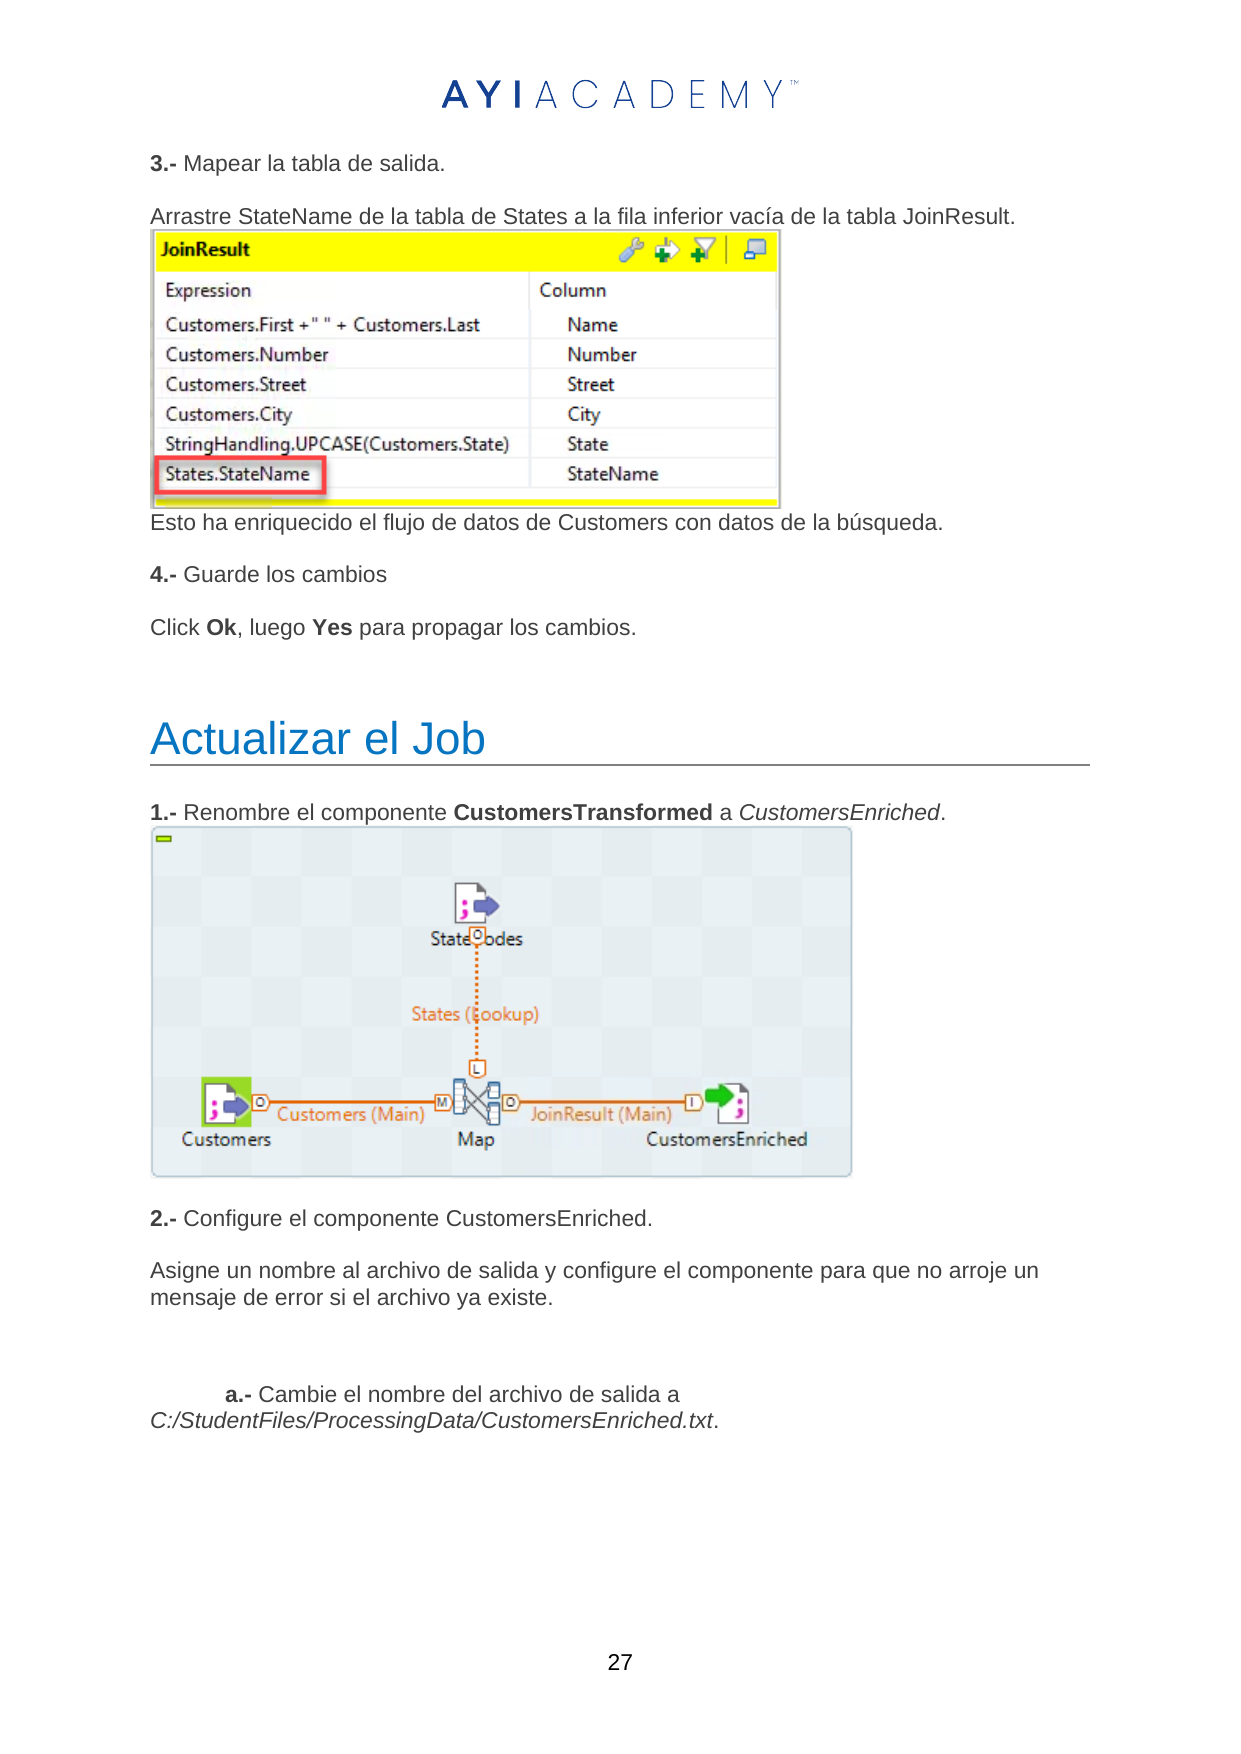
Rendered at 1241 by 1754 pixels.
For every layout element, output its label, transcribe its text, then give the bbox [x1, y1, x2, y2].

picture [150, 825, 854, 1179]
picture [150, 229, 782, 509]
subtitle Actualizar el Job [150, 711, 1090, 764]
picture [441, 75, 799, 130]
